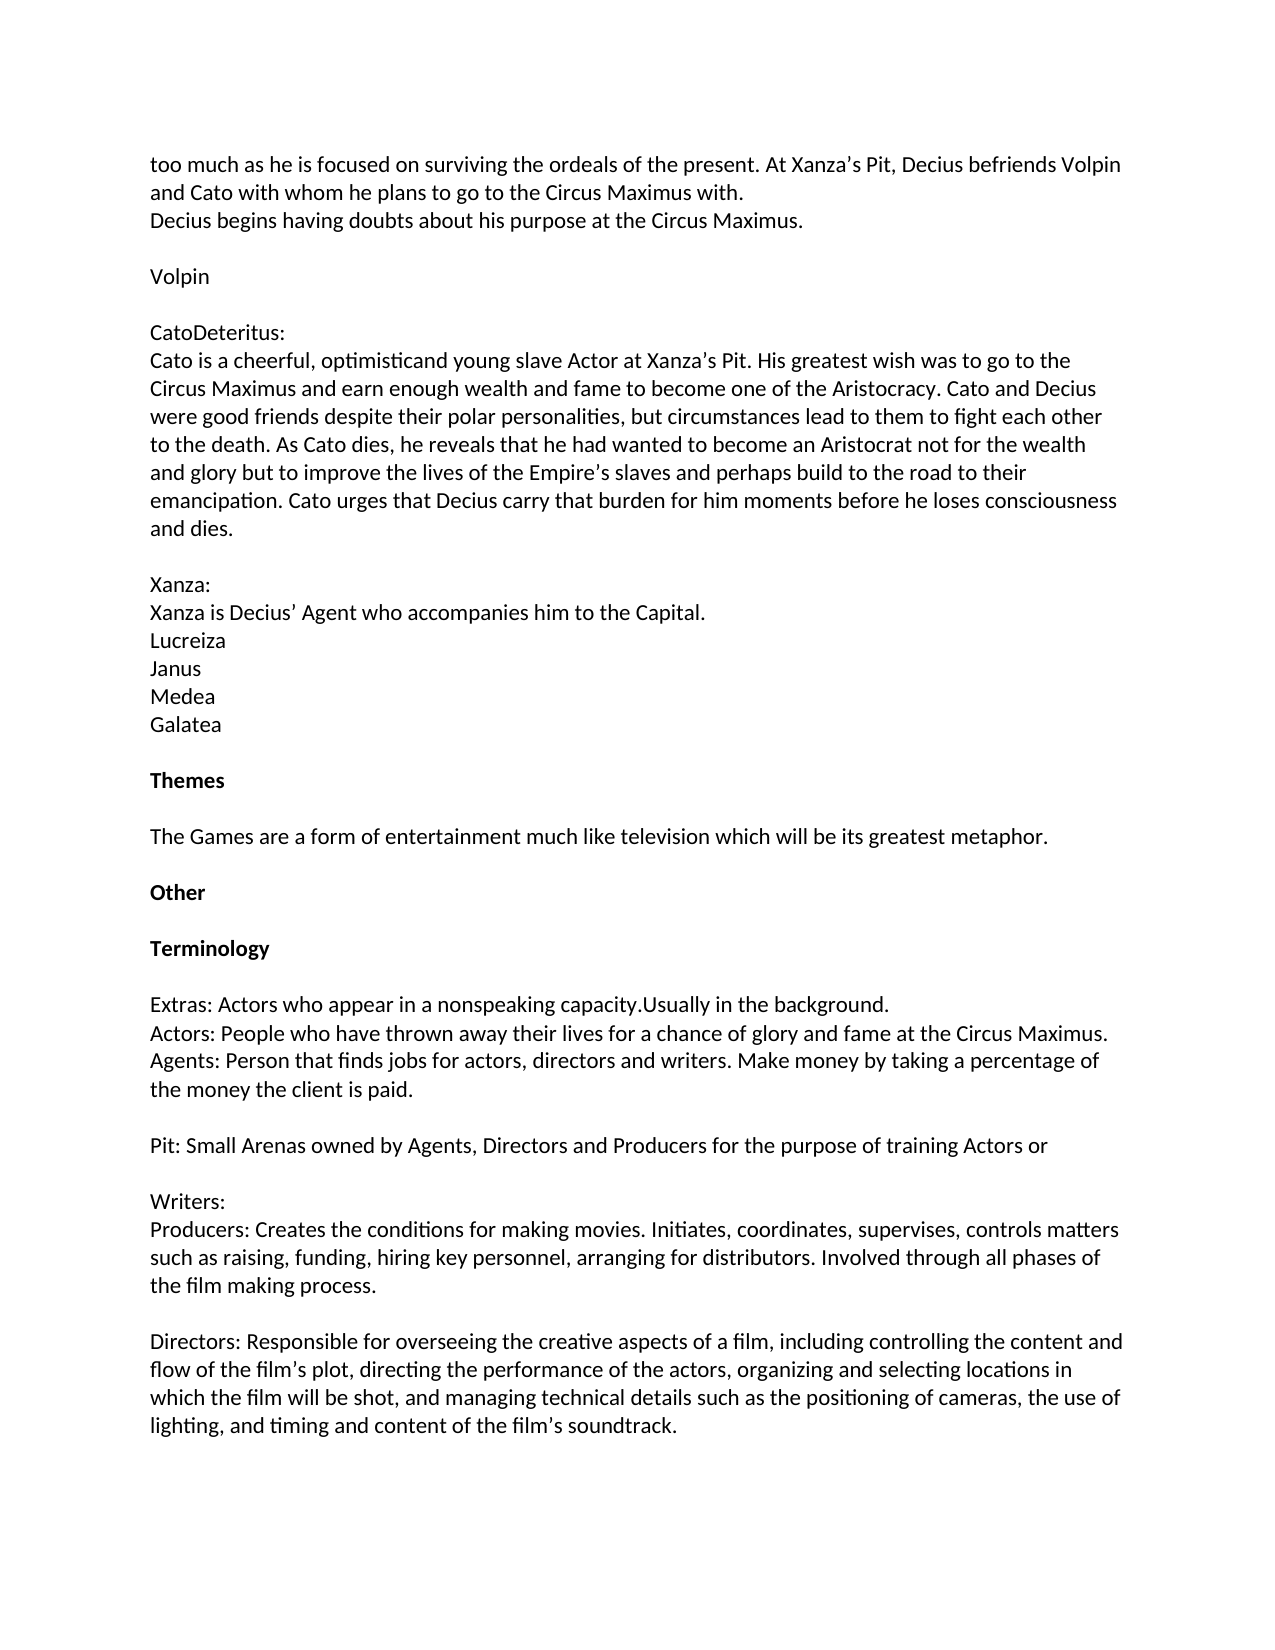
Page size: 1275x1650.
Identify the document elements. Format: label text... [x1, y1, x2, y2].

text Xanza is Decius’ Agent who accompanies him to the Capital. [150, 598, 1125, 626]
text Lucreiza [150, 626, 1125, 654]
text Agents: Person that finds jobs for actors, directors and writers. Make money by taking a percentage of the money the client is paid. [150, 1047, 1125, 1103]
text Volpin [150, 262, 1125, 290]
text Themes [150, 766, 1125, 794]
text Medea [150, 682, 1125, 710]
text Terminology [150, 934, 1125, 963]
text Other [150, 878, 1125, 907]
text Cato is a cheerful, optimisticand young slave Actor at Xanza’s Pit. His greatest wish was to go to the Circus Maximus and earn enough wealth and fame to become one of the Aristocracy. Cato and Decius were good friends despite their polar personalities, but circumstances lead to them to fight each other to the death. As Cato dies, he reveals that he had wanted to become an Aristocrat not for the wealth and glory but to improve the lives of the Empire’s slaves and perhaps build to the road to their emancipation. Cato urges that Decius carry that burden for him moments before he loses consciousness and dies. [150, 346, 1125, 542]
text Galatea [150, 710, 1125, 738]
text Xanza: [150, 570, 1125, 598]
text Producers: Creates the conditions for making movies. Initiates, coordinates, supervises, controls matters such as raising, funding, hiring key personnel, arranging for distributors. Involved through all phases of the film making process. [150, 1215, 1125, 1299]
text Pit: Small Arenas owned by Agents, Directors and Producers for the purpose of training Actors or [150, 1131, 1125, 1159]
text Extras: Actors who appear in a nonspeaking capacity.Usually in the background. [150, 991, 1125, 1019]
text Writers: [150, 1187, 1125, 1215]
text Decius begins having doubts about his purpose at the Circus Maximus. [150, 206, 1125, 234]
text CatoDeteritus: [150, 318, 1125, 346]
text Directors: Responsible for overseeing the creative aspects of a film, including controlling the content and flow of the film’s plot, directing the performance of the actors, organizing and selecting locations in which the film will be shot, and managing technical details such as the positioning of cameras, the use of lighting, and timing and content of the film’s soundtrack. [150, 1327, 1125, 1439]
text Actors: People who have thrown away their lives for a chance of glory and fame at the Circus Maximus. [150, 1019, 1125, 1047]
text The Games are a form of entertainment much like television which will be its greatest metaphor. [150, 822, 1125, 851]
text Janus [150, 654, 1125, 682]
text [150, 150, 1125, 206]
